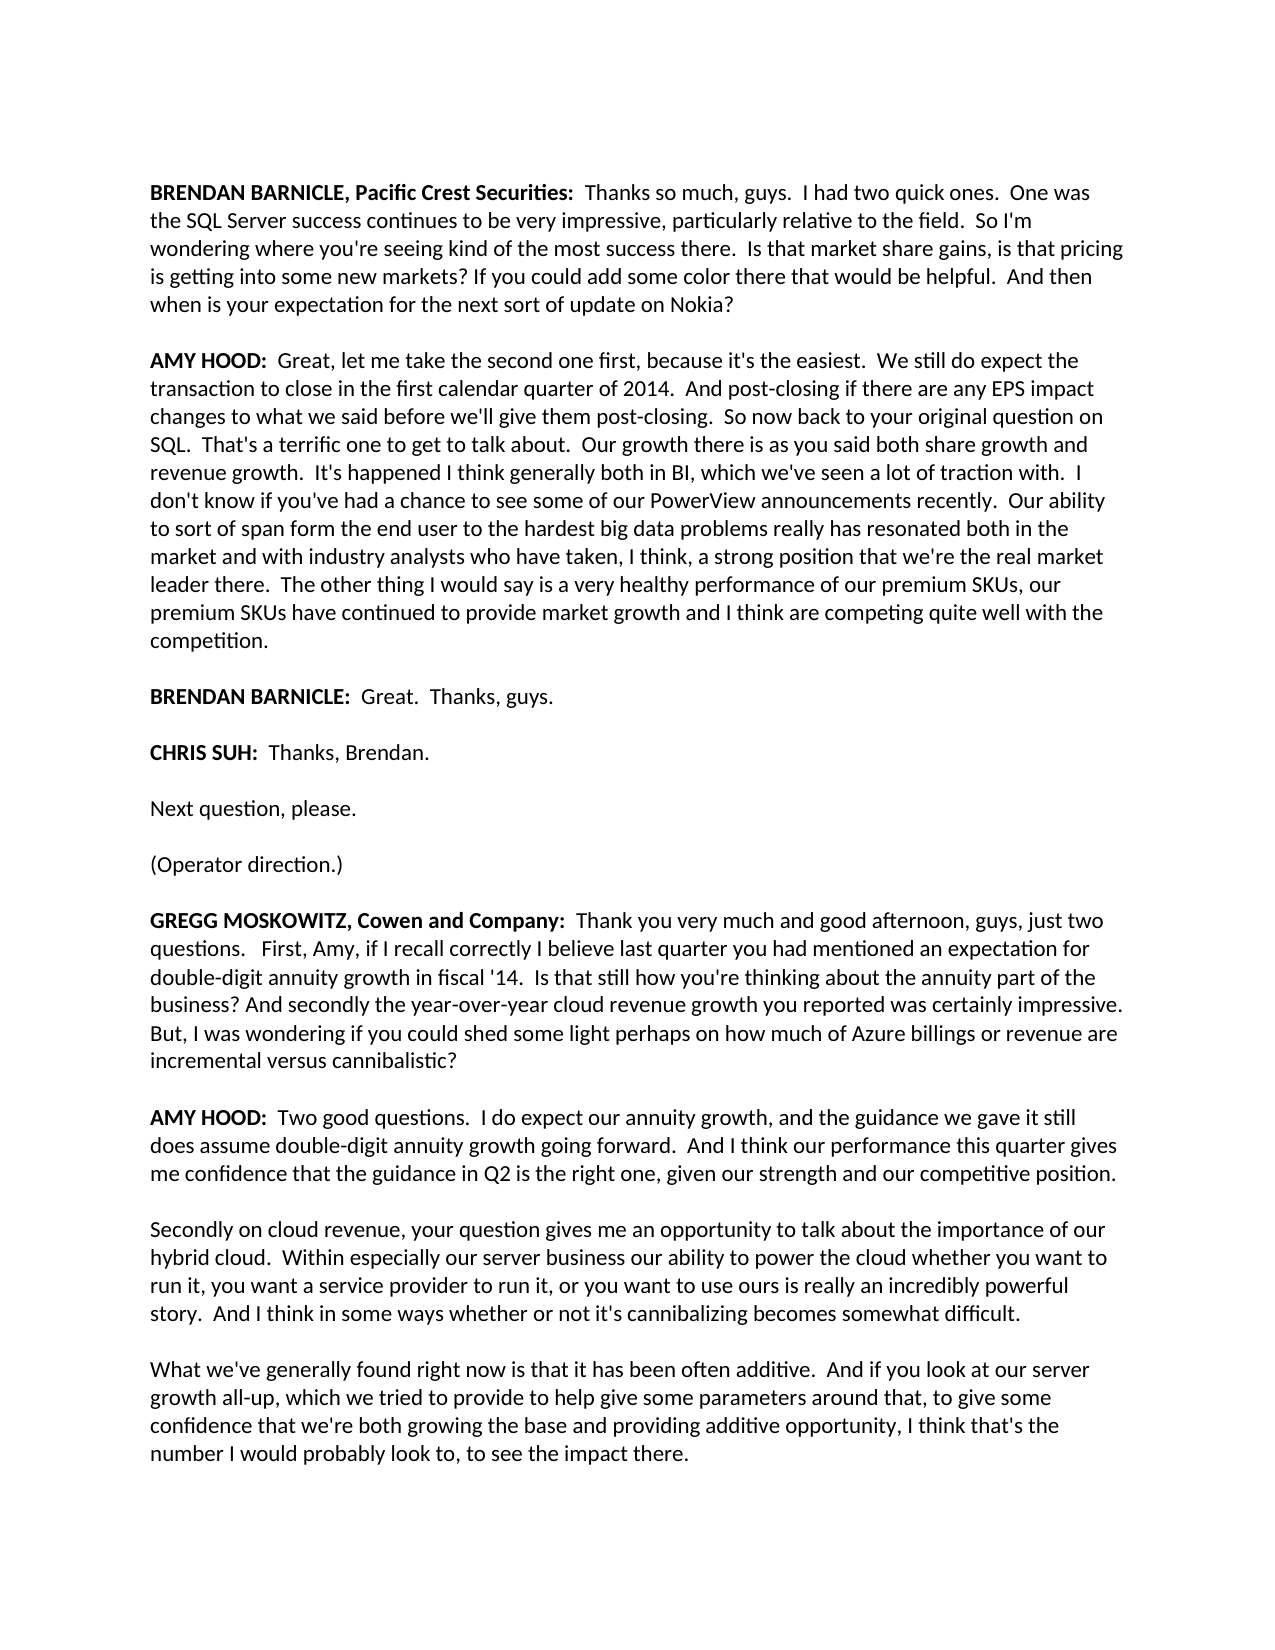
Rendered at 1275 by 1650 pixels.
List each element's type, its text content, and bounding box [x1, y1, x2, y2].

text Next question, please. [150, 794, 1125, 822]
text AMY HOOD: Two good questions. I do expect our annuity growth, and the guidance we gave it still does assume double-digit annuity growth going forward. And I think our performance this quarter gives me confidence that the guidance in Q2 is the right one, given our strength and our competitive position. [150, 1103, 1125, 1187]
text GREGG MOSKOWITZ, Cowen and Company: Thank you very much and good afternoon, guys, just two questions. First, Amy, if I recall correctly I believe last quarter you had mentioned an expectation for double-digit annuity growth in fiscal '14. Is that still how you're thinking about the annuity part of the business? And secondly the year-over-year cloud revenue growth you reported was certainly impressive. But, I was wondering if you could shed some light perhaps on how much of Azure billings or revenue are incremental versus cannibalistic? [150, 907, 1125, 1075]
text BRENDAN BARNICLE, Pacific Crest Securities: Thanks so much, guys. I had two quick ones. One was the SQL Server success continues to be very impressive, particularly relative to the field. So I'm wondering where you're seeing kind of the most success there. Is that market share gains, is that pricing is getting into some new markets? If you could add some color there that would be helpful. And then when is your expectation for the next sort of update on Nokia? [150, 178, 1125, 318]
text (Operator direction.) [150, 851, 1125, 878]
text BRENDAN BARNICLE: Great. Thanks, guys. [150, 682, 1125, 710]
text Secondly on cloud revenue, your question gives me an opportunity to talk about the importance of our hybrid cloud. Within especially our server business our ability to power the cloud whether you want to run it, you want a service provider to run it, or you want to use ours is really an incredibly powerful story. And I think in some ways whether or not it's cannibalizing becomes somewhat difficult. [150, 1215, 1125, 1327]
text AMY HOOD: Great, let me take the second one first, because it's the easiest. We still do expect the transaction to close in the first calendar quarter of 2014. And post-closing if there are any EPS impact changes to what we said before we'll give them post-closing. So now back to your original question on SQL. That's a terrific one to get to talk about. Our growth there is as you said both share growth and revenue growth. It's happened I think generally both in BI, which we've seen a lot of traction with. I don't know if you've had a chance to see some of our PowerView announcements recently. Our ability to sort of span form the end user to the hardest big data problems really has resonated both in the market and with industry analysts who have taken, I think, a strong position that we're the real market leader there. The other thing I would say is a very healthy performance of our premium SKUs, our premium SKUs have continued to provide market growth and I think are competing quite well with the competition. [150, 346, 1125, 654]
text What we've generally found right now is that it has been often additive. And if you look at our server growth all-up, which we tried to provide to help give some parameters around that, to give some confidence that we're both growing the base and providing additive opportunity, I think that's the number I would probably look to, to see the impact there. [150, 1355, 1125, 1467]
text CHRIS SUH: Thanks, Brendan. [150, 738, 1125, 766]
